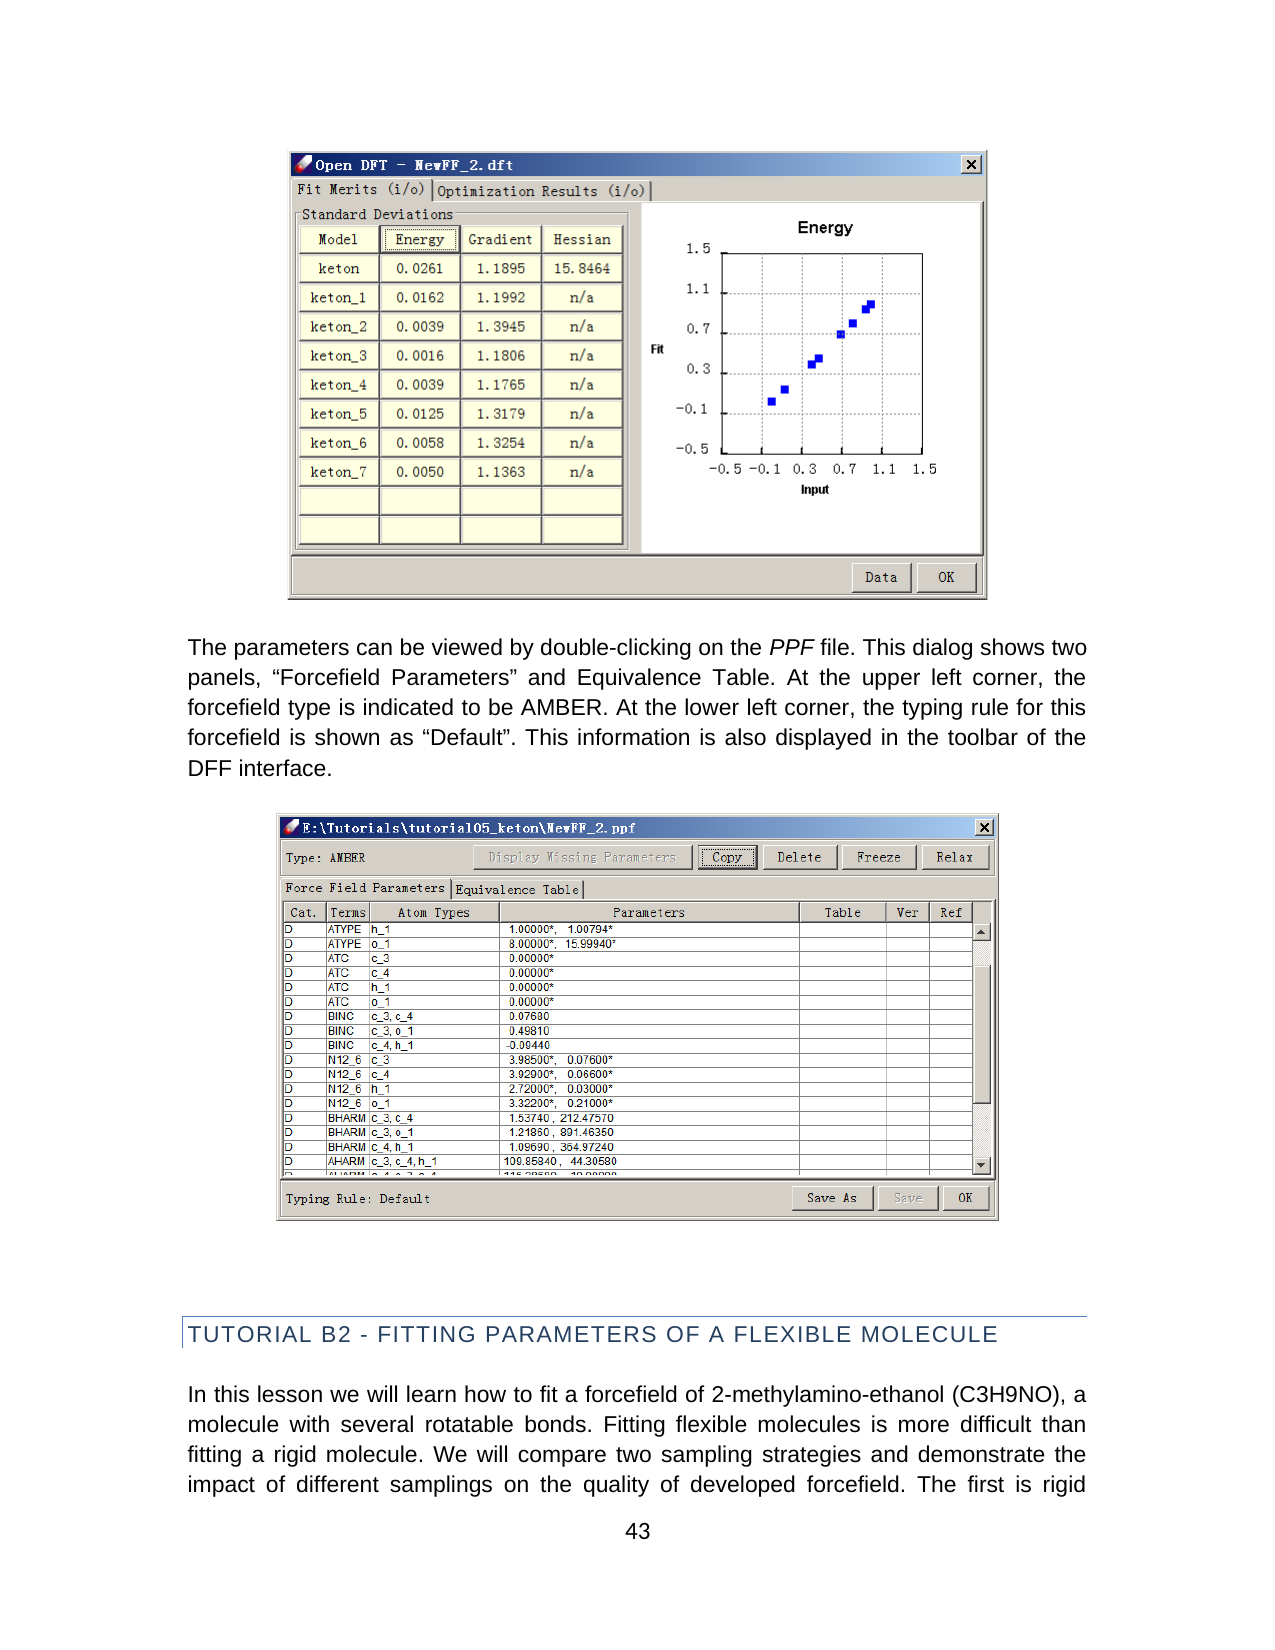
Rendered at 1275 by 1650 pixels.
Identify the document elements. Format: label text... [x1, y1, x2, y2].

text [187, 1381, 1087, 1498]
subtitle Tutorial B2 - Fitting Parameters Of A FLexible Molecule [183, 1317, 1087, 1348]
picture [287, 150, 988, 600]
text The parameters can be viewed by double-clicking on the PPF file. This dialog shows two panels, “Forcefield Parameters” and Equivalence Table. At the upper left corner, the forcefield type is indicated to be AMBER. At the lower left corner, the typing rule for this forcefield is shown as “Default”. This information is also displayed in the toolbar of the DFF interface. [187, 634, 1087, 781]
picture [276, 813, 999, 1221]
